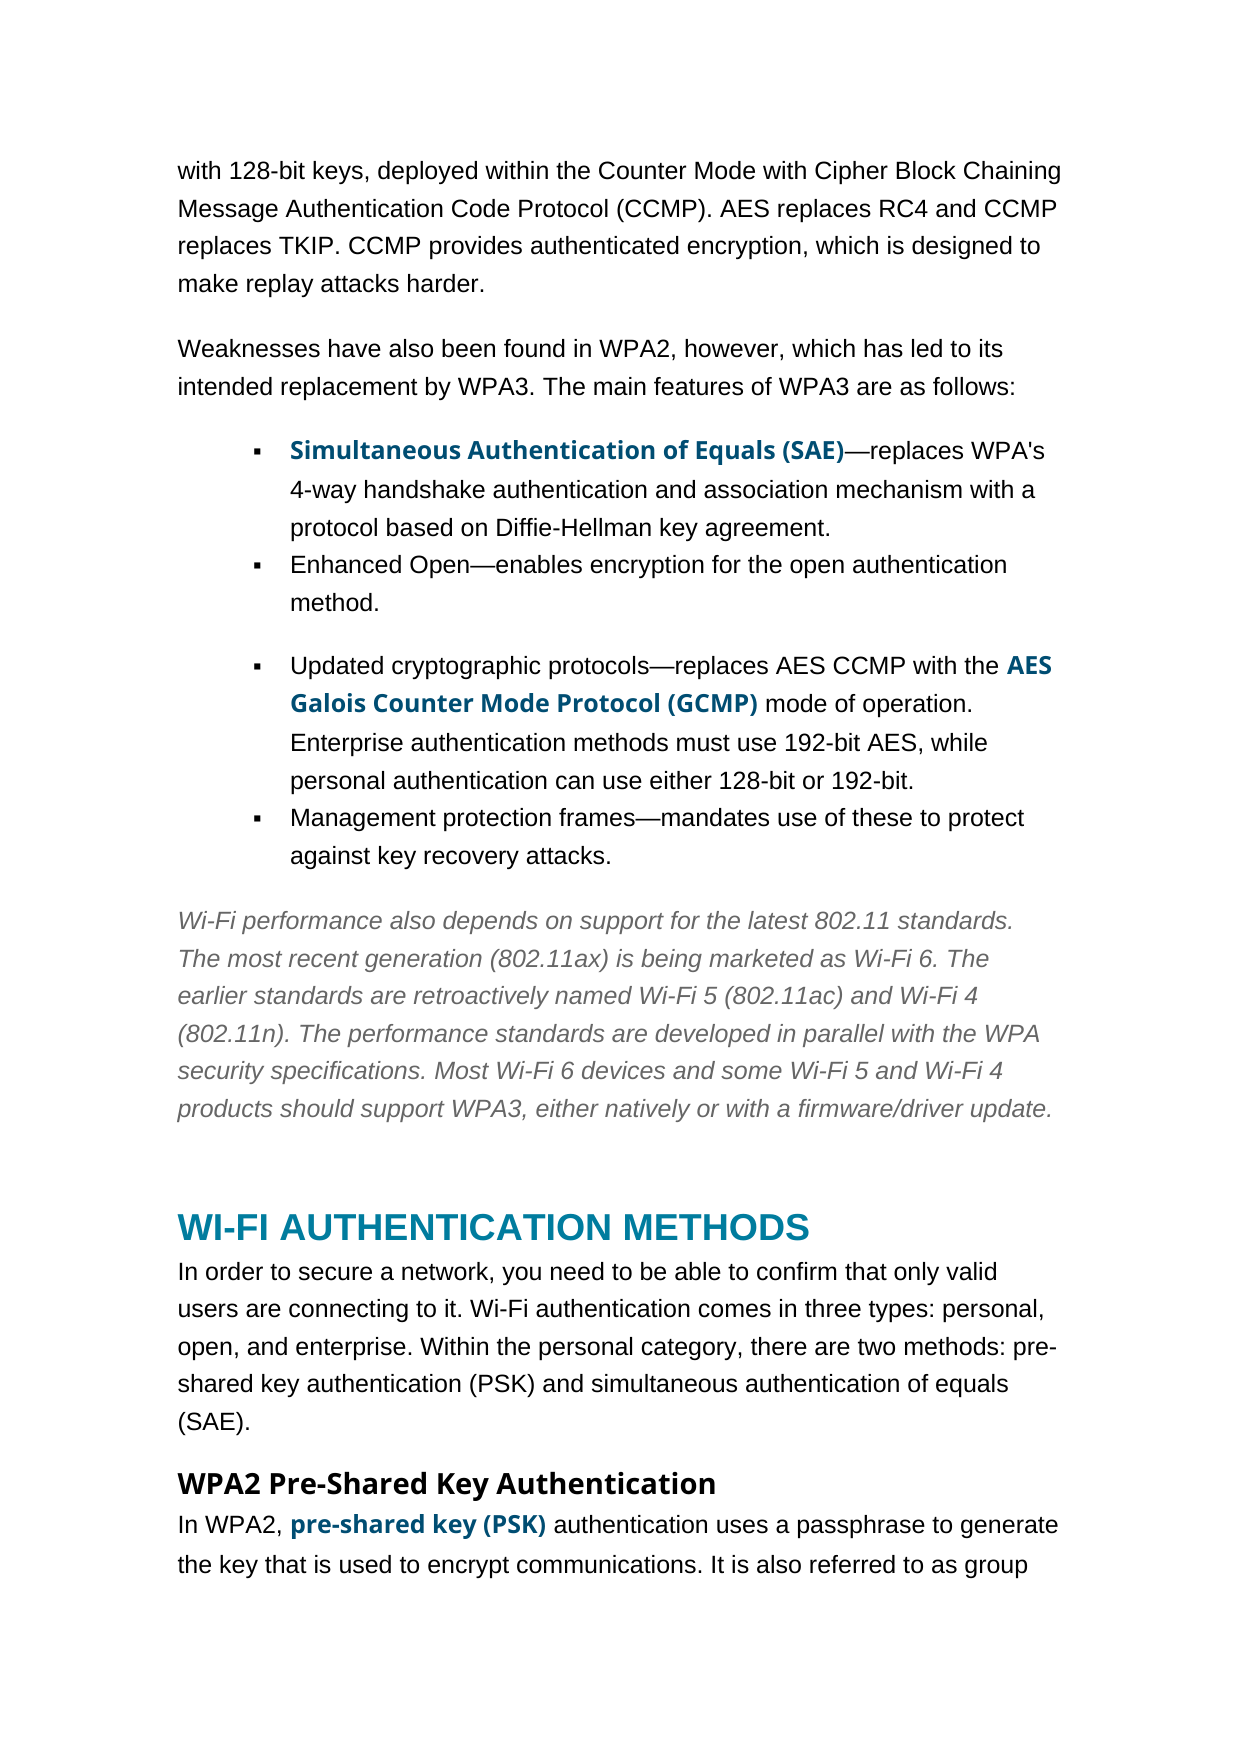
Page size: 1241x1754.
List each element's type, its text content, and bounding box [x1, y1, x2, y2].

text Weaknesses have also been found in WPA2, however, which has led to its intended replacement by WPA3. The main features of WPA3 are as follows: [177, 326, 1063, 401]
list Enhanced Open—enables encryption for the open authentication method. [252, 541, 1063, 616]
text Wi-Fi performance also depends on support for the latest 802.11 standards. The most recent generation (802.11ax) is being marketed as Wi-Fi 6. The earlier standards are retroactively named Wi-Fi 5 (802.11ac) and Wi-Fi 4 (802.11n). The performance standards are developed in parallel with the WPA security specifications. Most Wi-Fi 6 devices and some Wi-Fi 5 and Wi-Fi 4 products should support WPA3, either natively or with a firmware/driver update. [177, 898, 1063, 1123]
list Simultaneous Authentication of Equals (SAE)—replaces WPA's 4-way handshake authentication and association mechanism with a protocol based on Diffie-Hellman key agreement. [252, 429, 1063, 541]
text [177, 1503, 1063, 1578]
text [177, 148, 1063, 298]
text In order to secure a network, you need to be able to confirm that only valid users are connecting to it. Wi-Fi authentication comes in three types: personal, open, and enterprise. Within the personal category, there are two methods: pre-shared key authentication (PSK) and simultaneous authentication of equals (SAE). [177, 1248, 1063, 1436]
text WI-FI AUTHENTICATION METHODS [177, 1205, 1063, 1248]
list Management protection frames—mandates use of these to protect against key recovery attacks. [252, 794, 1063, 869]
list Updated cryptographic protocols—replaces AES CCMP with the AES Galois Counter Mode Protocol (GCMP) mode of operation. Enterprise authentication methods must use 192-bit AES, while personal authentication can use either 128-bit or 192-bit. [252, 644, 1063, 794]
subtitle WPA2 Pre-Shared Key Authentication [177, 1464, 1063, 1503]
